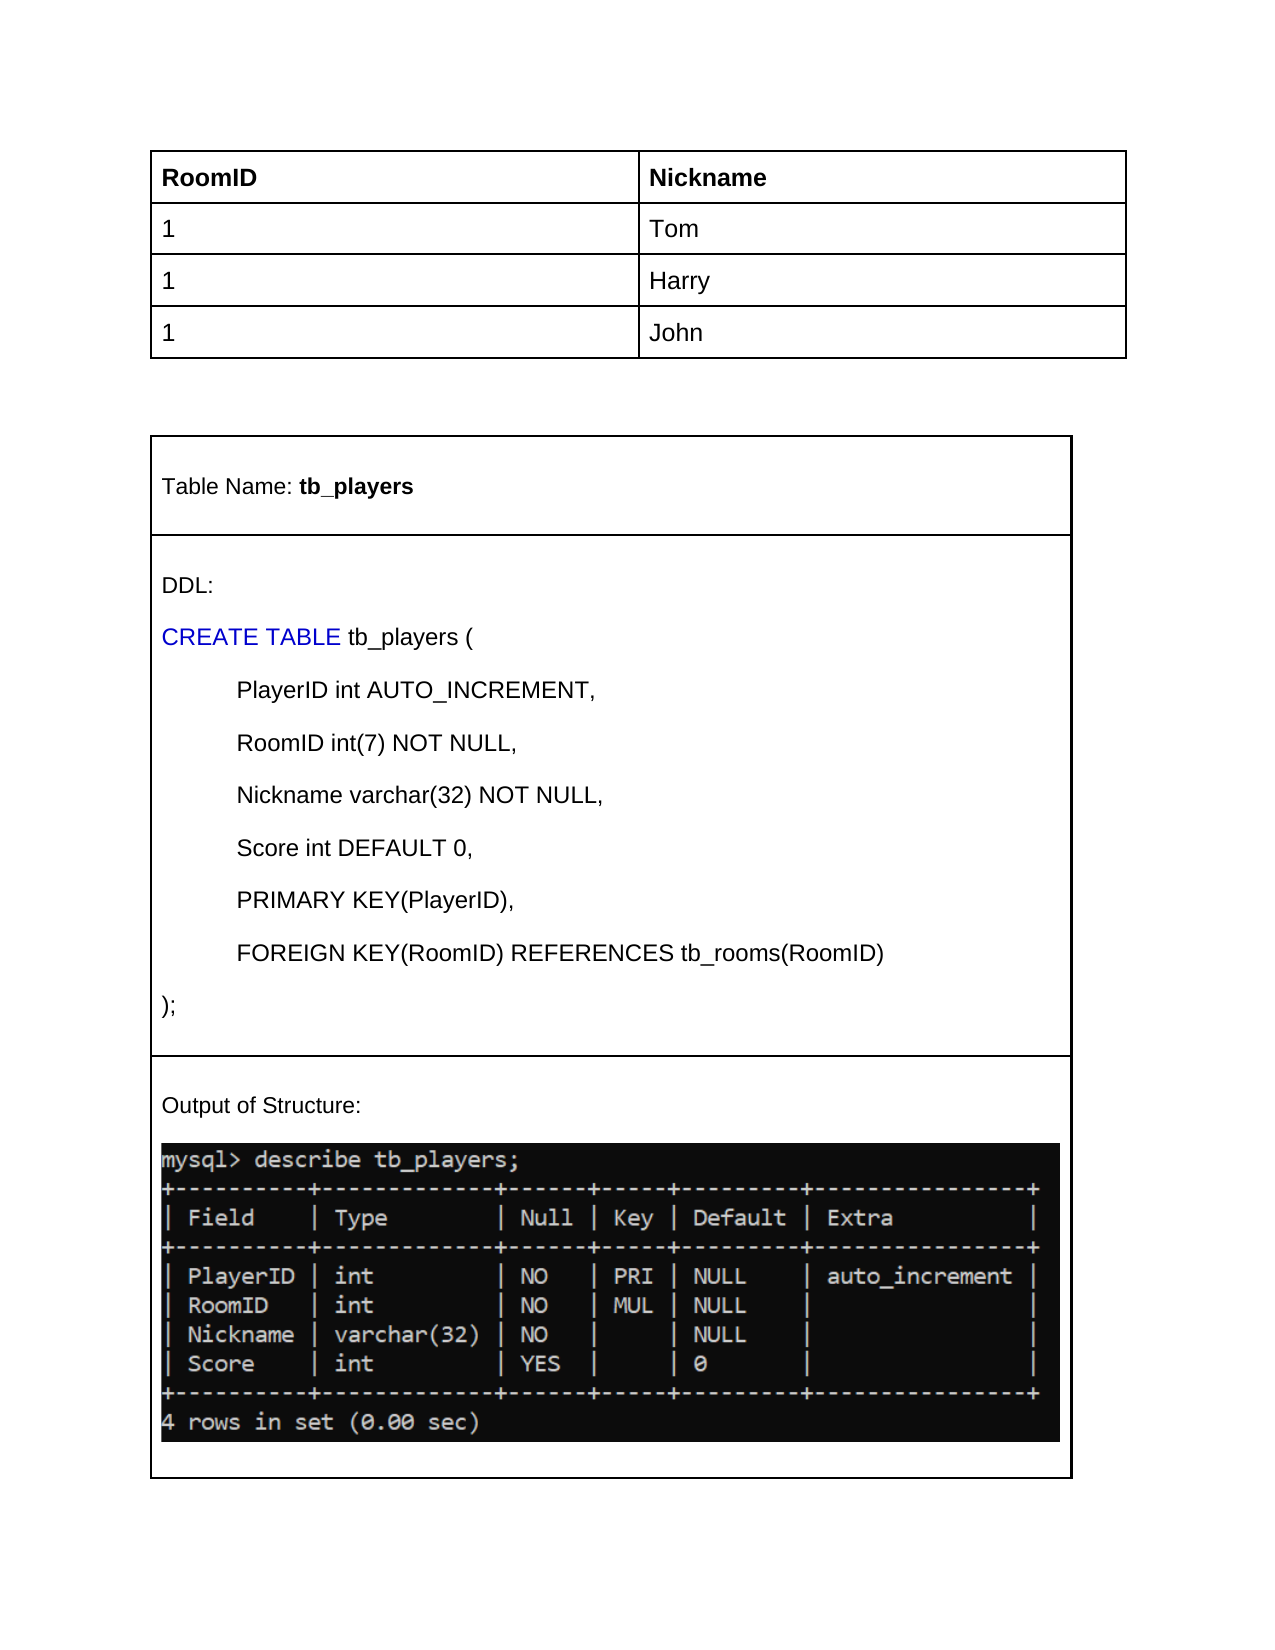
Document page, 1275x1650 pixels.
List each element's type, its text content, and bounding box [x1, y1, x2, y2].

table_cell 1 [152, 307, 638, 357]
table_header Table Name: tb_players [152, 437, 1070, 534]
table_cell Output of Structure: [152, 1057, 1070, 1477]
table_cell 1 [152, 255, 638, 305]
table_header Nickname [640, 152, 1125, 202]
table_cell Tom [640, 204, 1125, 253]
table_header RoomID [152, 152, 638, 202]
table_cell John [640, 307, 1125, 357]
picture [161, 1143, 1060, 1442]
table_cell 1 [152, 204, 638, 253]
table_cell Harry [640, 255, 1125, 305]
table_cell DDL: CREATE TABLE tb_players ( PlayerID int AUTO_INCREMENT, RoomID int(7) NOT NULL, Nickname varchar(32) NOT NULL, Score int DEFAULT 0, PRIMARY KEY(PlayerID), FOREIGN KEY(RoomID) REFERENCES tb_rooms(RoomID) ); [152, 536, 1070, 1054]
